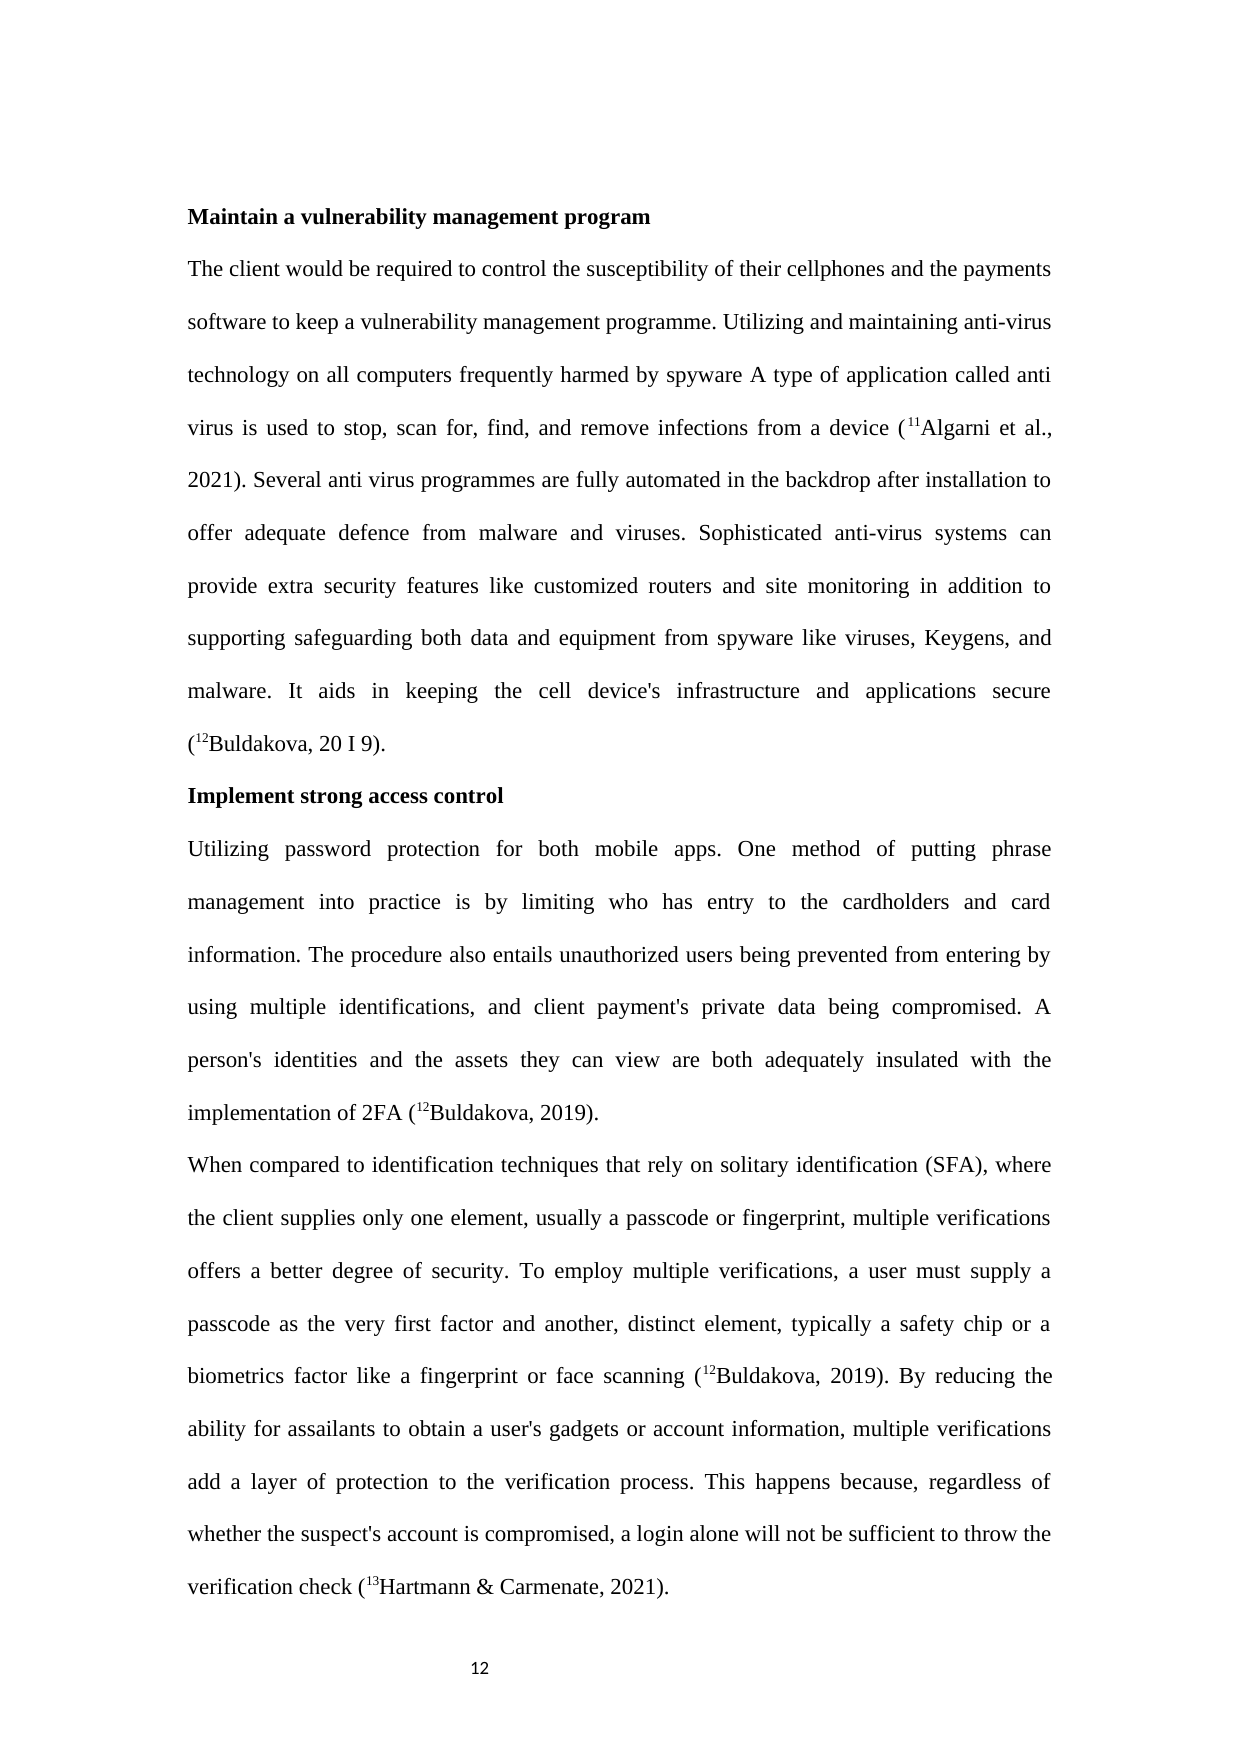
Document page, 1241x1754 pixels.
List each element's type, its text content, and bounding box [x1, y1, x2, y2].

list Implement strong access control [187, 782, 1053, 809]
list Maintain a vulnerability management program [187, 203, 1053, 229]
list The client would be required to control the susceptibility of their cellphones and the payments software to keep a vulnerability management programme. Utilizing and maintaining anti-virus technology on all computers frequently harmed by spyware A type of application called anti virus is used to stop, scan for, find, and remove infections from a device (11Algarni et al., 2021). Several anti virus programmes are fully automated in the backdrop after installation to offer adequate defence from malware and viruses. Sophisticated anti-virus systems can provide extra security features like customized routers and site monitoring in addition to supporting safeguarding both data and equipment from spyware like viruses, Keygens, and malware. It aids in keeping the cell device's infrastructure and applications secure (Buldakova, 20 I 9). [187, 255, 1053, 756]
list When compared to identification techniques that rely on solitary identification (SFA), where the client supplies only one element, usually a passcode or fingerprint, multiple verifications offers a better degree of security. To employ multiple verifications, a user must supply a passcode as the very first factor and another, distinct element, typically a safety chip or a biometrics factor like a fingerprint or face scanning (12Buldakova, 2019). By reducing the ability for assailants to obtain a user's gadgets or account information, multiple verifications add a layer of protection to the verification process. This happens because, regardless of whether the suspect's account is compromised, a login alone will not be sufficient to throw the verification check (Hartmann & Carmenate, 2021). [187, 1151, 1053, 1599]
list Utilizing password protection for both mobile apps. One method of putting phrase management into practice is by limiting who has entry to the cardholders and card information. The procedure also entails unauthorized users being prevented from entering by using multiple identifications, and client payment's private data being compromised. A person's identities and the assets they can view are both adequately insulated with the implementation of 2FA (12Buldakova, 2019). [187, 835, 1053, 1125]
